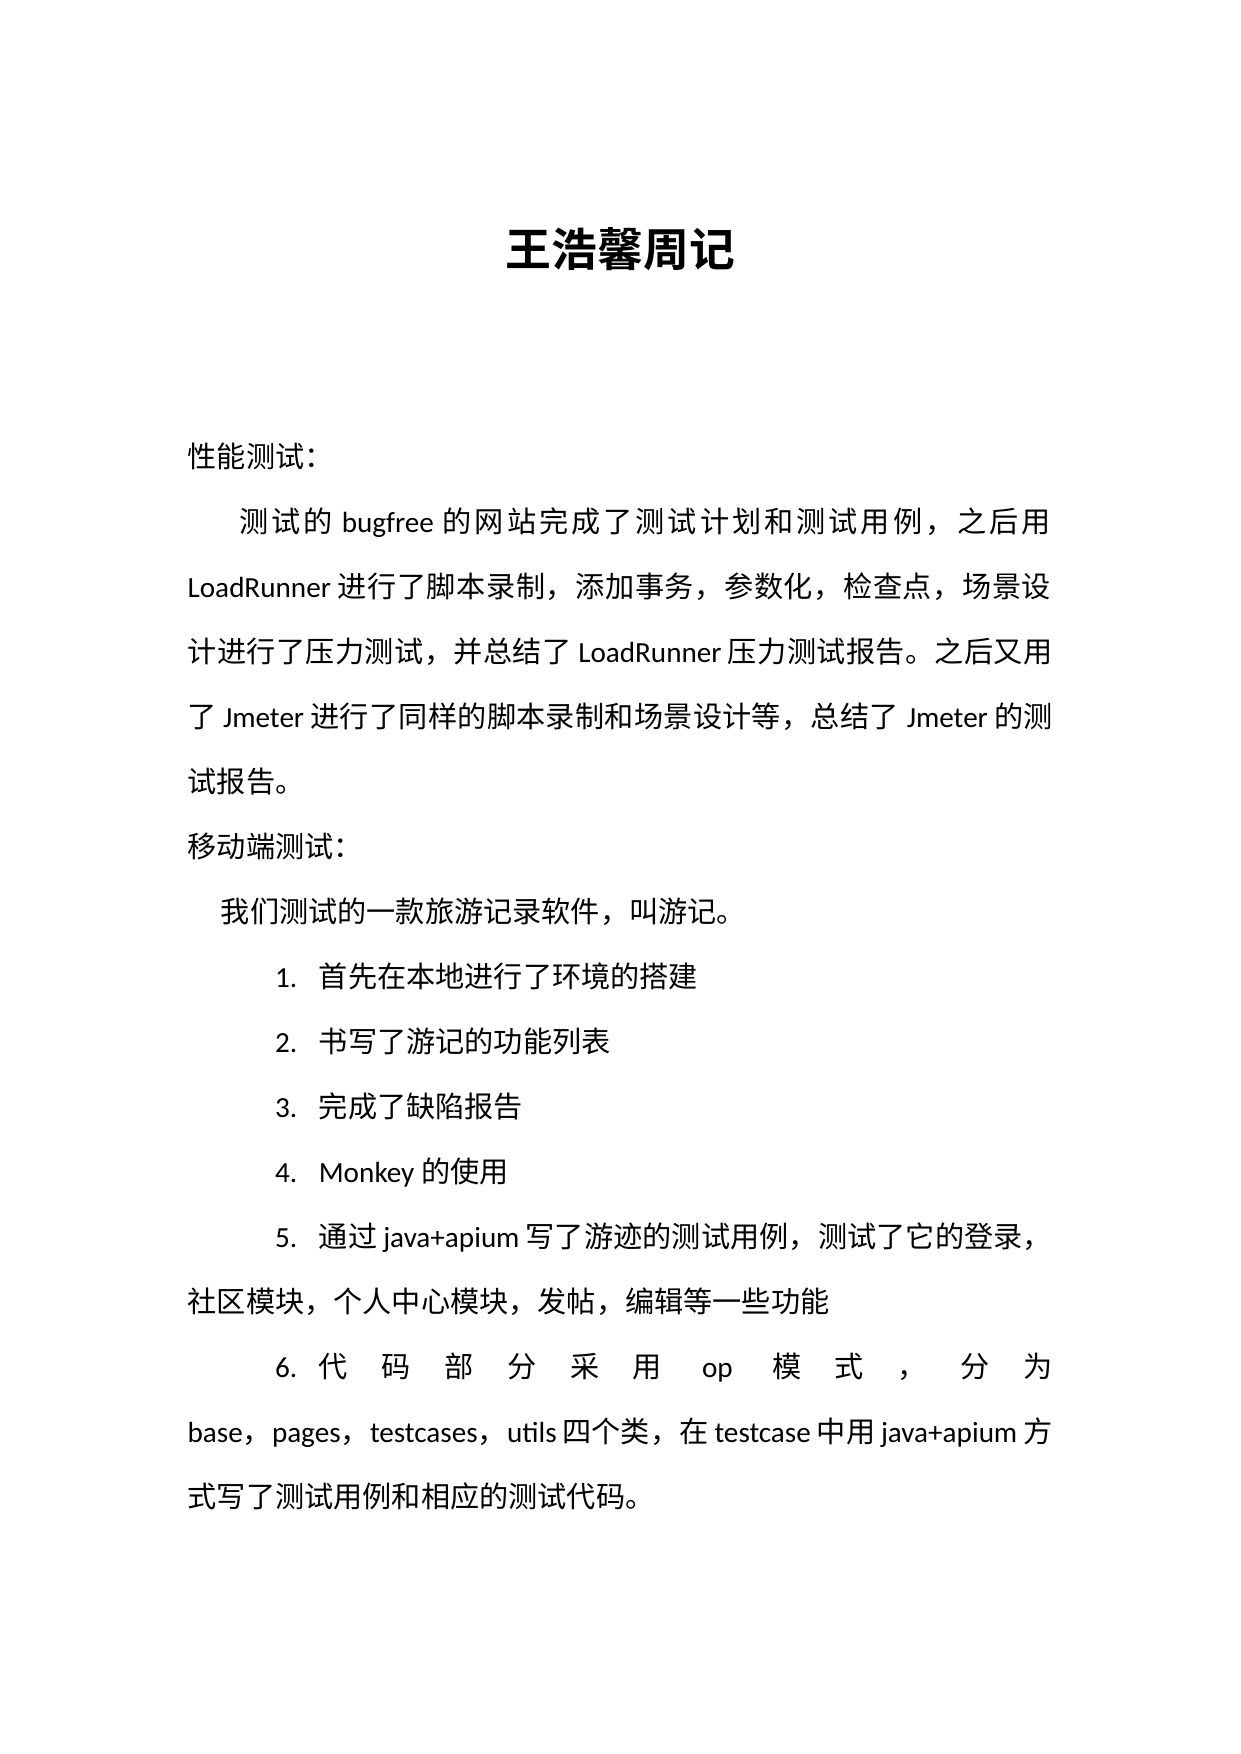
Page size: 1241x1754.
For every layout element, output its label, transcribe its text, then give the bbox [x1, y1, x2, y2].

text 性能测试： [187, 422, 1053, 487]
list 完成了缺陷报告 [187, 1072, 1053, 1137]
list 书写了游记的功能列表 [187, 1007, 1053, 1072]
list 首先在本地进行了环境的搭建 [187, 942, 1053, 1007]
subtitle 王浩馨周记 [187, 197, 1053, 295]
text 测试的bugfree的网站完成了测试计划和测试用例，之后用LoadRunner进行了脚本录制，添加事务，参数化，检查点，场景设计进行了压力测试，并总结了LoadRunner压力测试报告。之后又用了Jmeter进行了同样的脚本录制和场景设计等，总结了Jmeter的测试报告。 [187, 487, 1053, 812]
text 移动端测试： [187, 812, 1053, 877]
list Monkey 的使用 [187, 1137, 1053, 1202]
list 通过java+apium写了游迹的测试用例，测试了它的登录，社区模块，个人中心模块，发帖，编辑等一些功能 [187, 1202, 1053, 1332]
list 代码部分采用op模式，分为base，pages，testcases，utils四个类，在testcase中用java+apium方式写了测试用例和相应的测试代码。 [187, 1332, 1053, 1527]
text 我们测试的一款旅游记录软件，叫游记。 [187, 877, 1053, 942]
